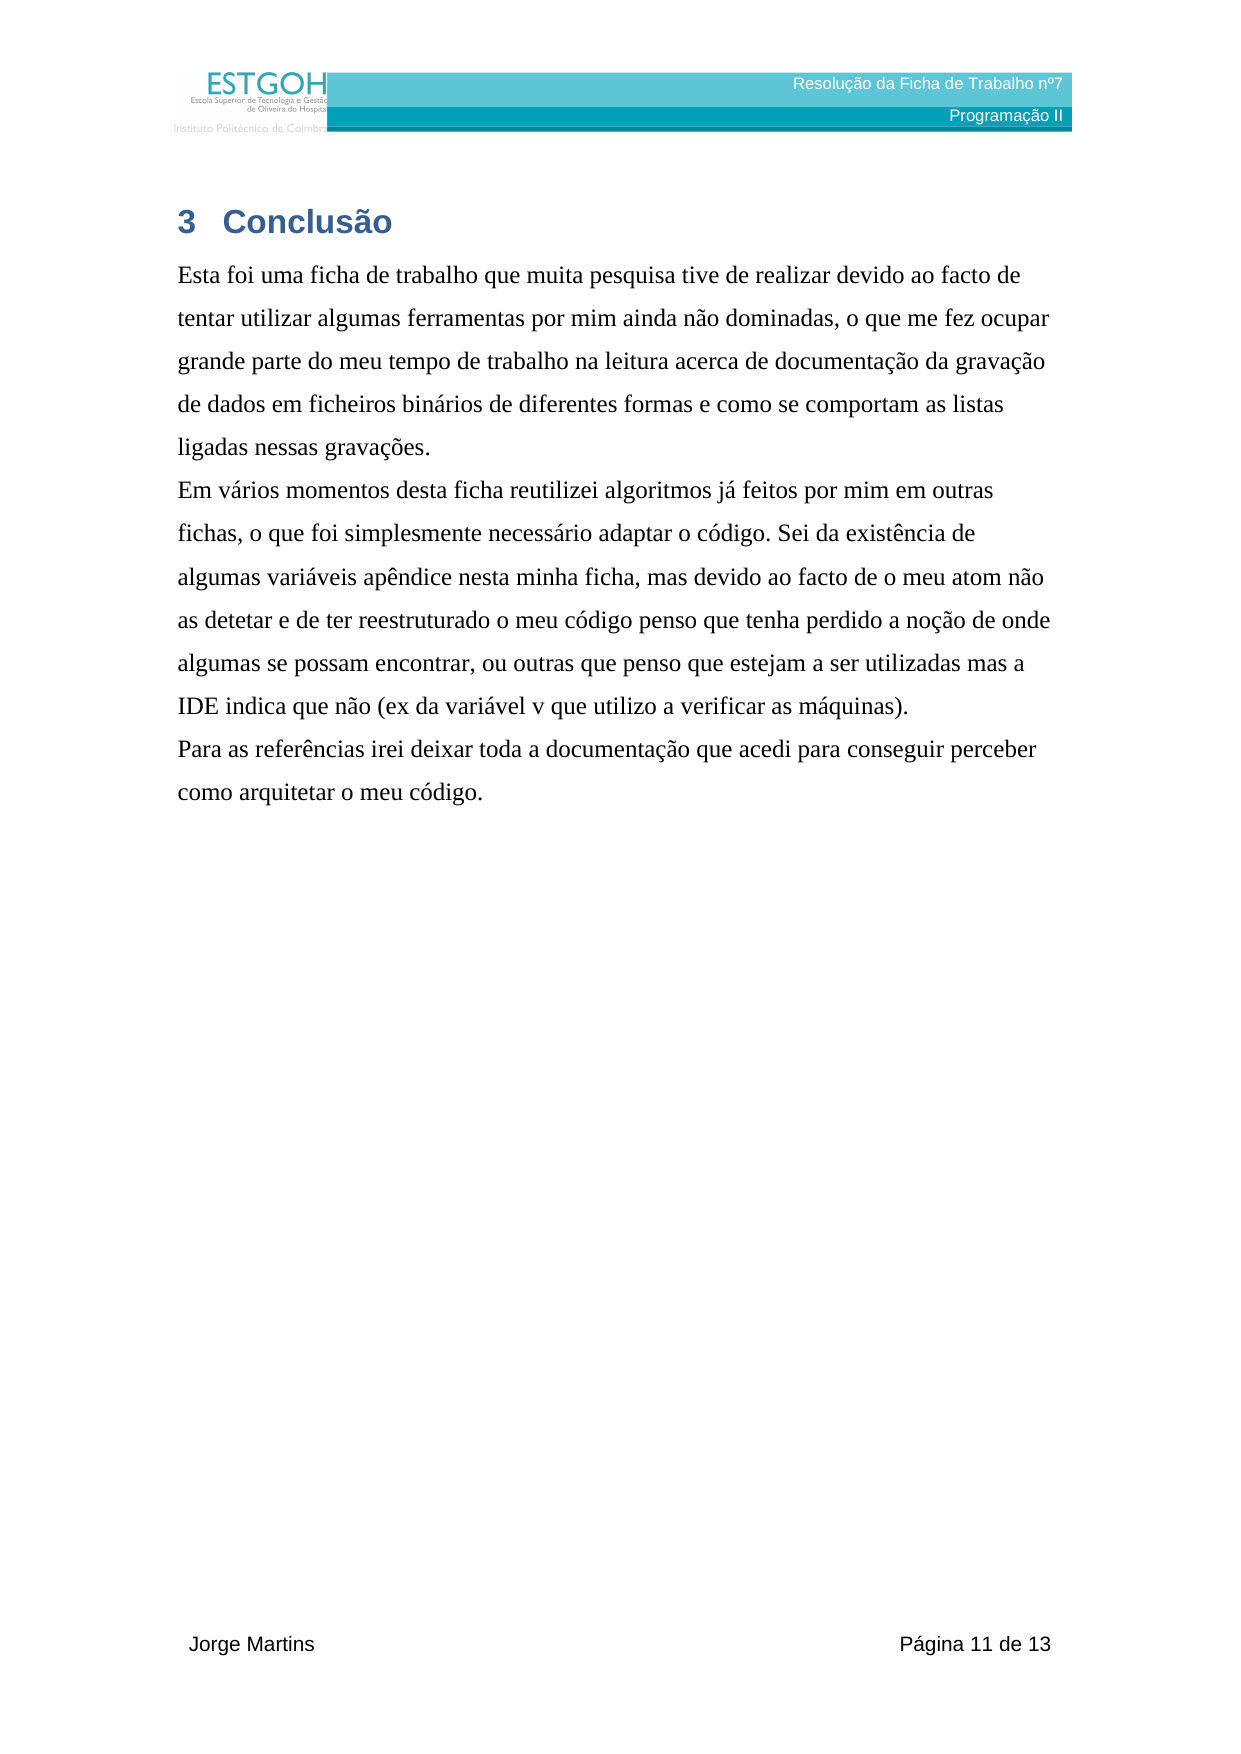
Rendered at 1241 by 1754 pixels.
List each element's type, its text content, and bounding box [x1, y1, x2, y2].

text Para as referências irei deixar toda a documentação que acedi para conseguir perceber como arquitetar o meu código. [177, 734, 1063, 806]
text Em vários momentos desta ficha reutilizei algoritmos já feitos por mim em outras fichas, o que foi simplesmente necessário adaptar o código. Sei da existência de algumas variáveis apêndice nesta minha ficha, mas devido ao facto de o meu atom não as detetar e de ter reestruturado o meu código penso que tenha perdido a noção de onde algumas se possam encontrar, ou outras que penso que estejam a ser utilizadas mas a IDE indica que não (ex da variável v que utilizo a verificar as máquinas). [177, 475, 1063, 720]
subtitle Conclusão [177, 202, 1063, 241]
text Esta foi uma ficha de trabalho que muita pesquisa tive de realizar devido ao facto de tentar utilizar algumas ferramentas por mim ainda não dominadas, o que me fez ocupar grande parte do meu tempo de trabalho na leitura acerca de documentação da gravação de dados em ficheiros binários de diferentes formas e como se comportam as listas ligadas nessas gravações. [177, 260, 1063, 461]
picture [174, 72, 328, 132]
